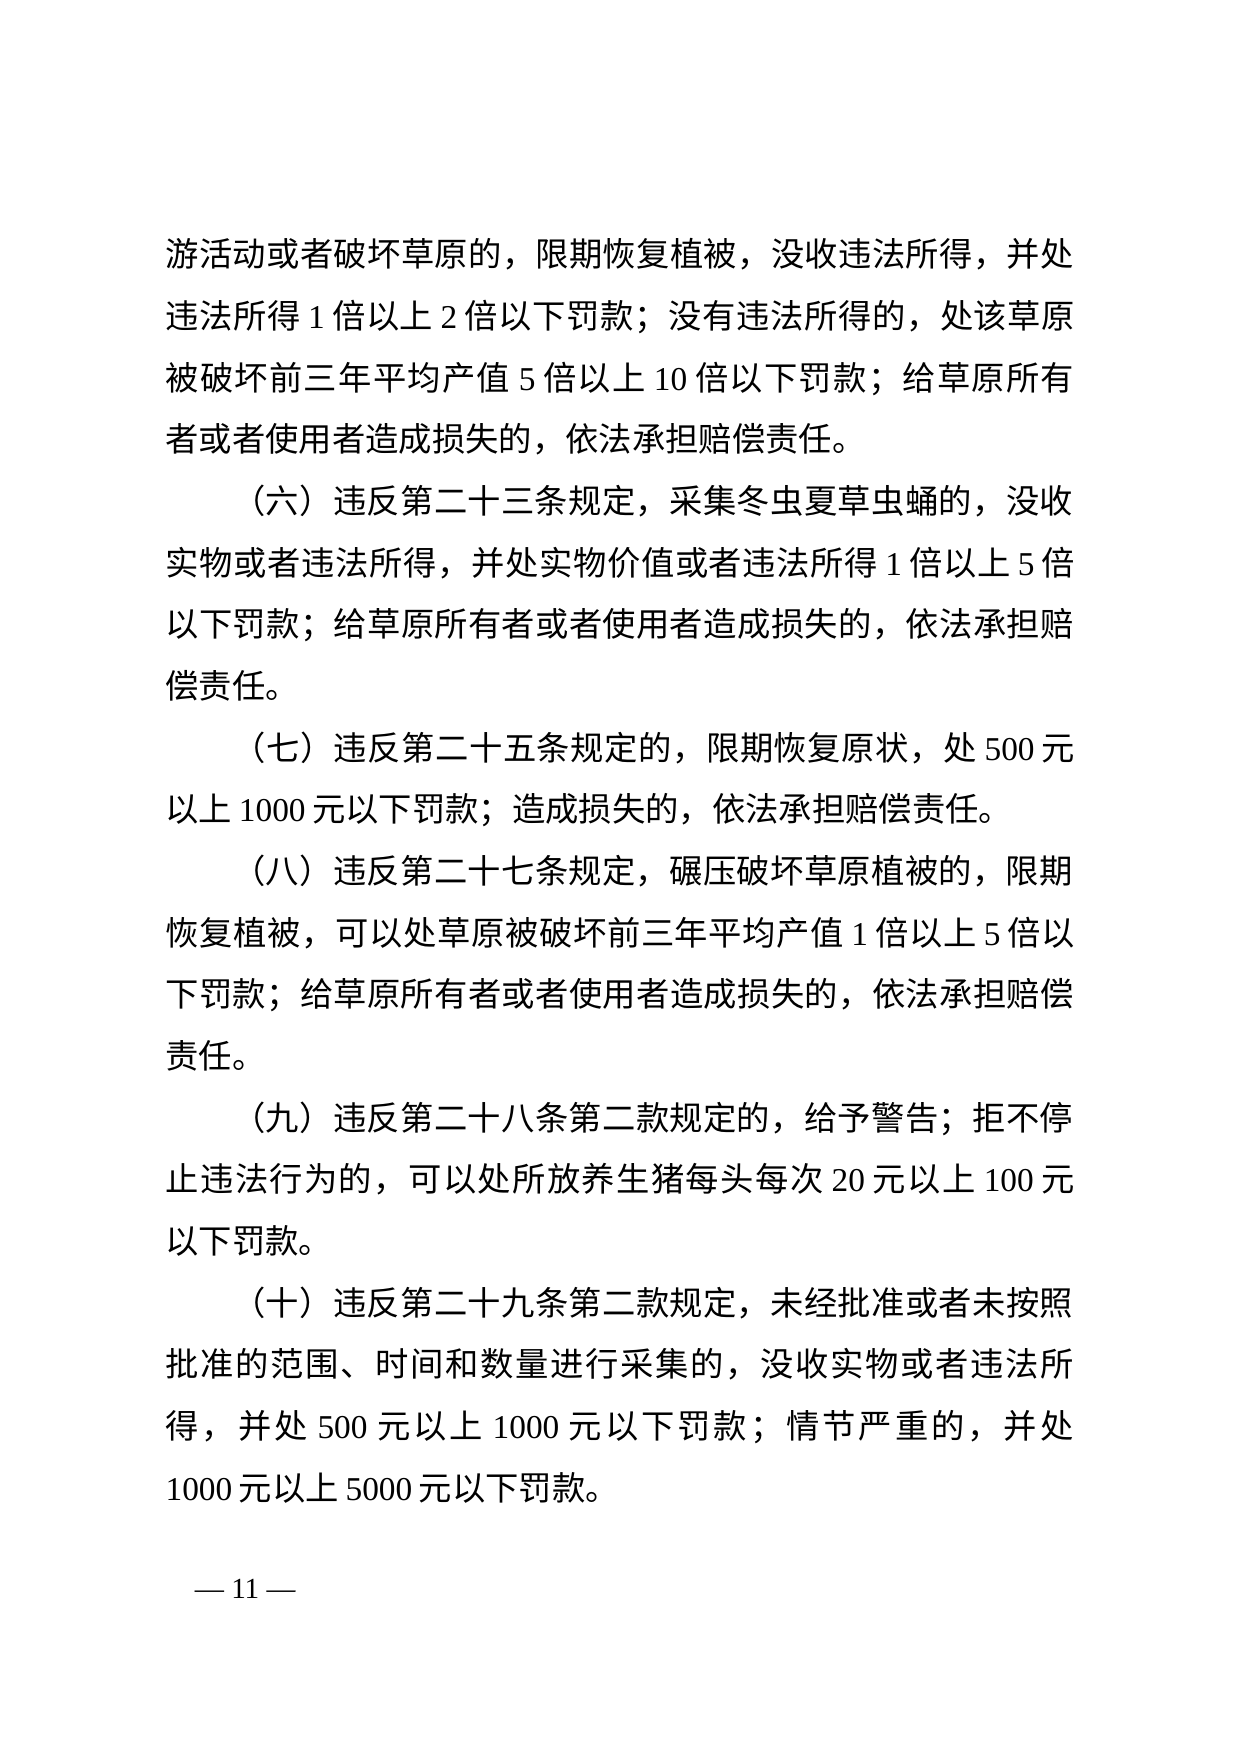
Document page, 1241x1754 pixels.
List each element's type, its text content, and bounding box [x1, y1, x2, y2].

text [165, 217, 1075, 464]
text （八）违反第二十七条规定，碾压破坏草原植被的，限期恢复植被，可以处草原被破坏前三年平均产值1倍以上5倍以下罚款；给草原所有者或者使用者造成损失的，依法承担赔偿责任。 [165, 834, 1075, 1081]
text （十）违反第二十九条第二款规定，未经批准或者未按照批准的范围、时间和数量进行采集的，没收实物或者违法所得，并处500元以上1000元以下罚款；情节严重的，并处1000元以上5000元以下罚款。 [165, 1266, 1075, 1512]
text （六）违反第二十三条规定，采集冬虫夏草虫蛹的，没收实物或者违法所得，并处实物价值或者违法所得1倍以上5倍以下罚款；给草原所有者或者使用者造成损失的，依法承担赔偿责任。 [165, 464, 1075, 711]
text （七）违反第二十五条规定的，限期恢复原状，处500元以上1000元以下罚款；造成损失的，依法承担赔偿责任。 [165, 711, 1075, 834]
text （九）违反第二十八条第二款规定的，给予警告；拒不停止违法行为的，可以处所放养生猪每头每次20元以上100元以下罚款。 [165, 1081, 1075, 1266]
